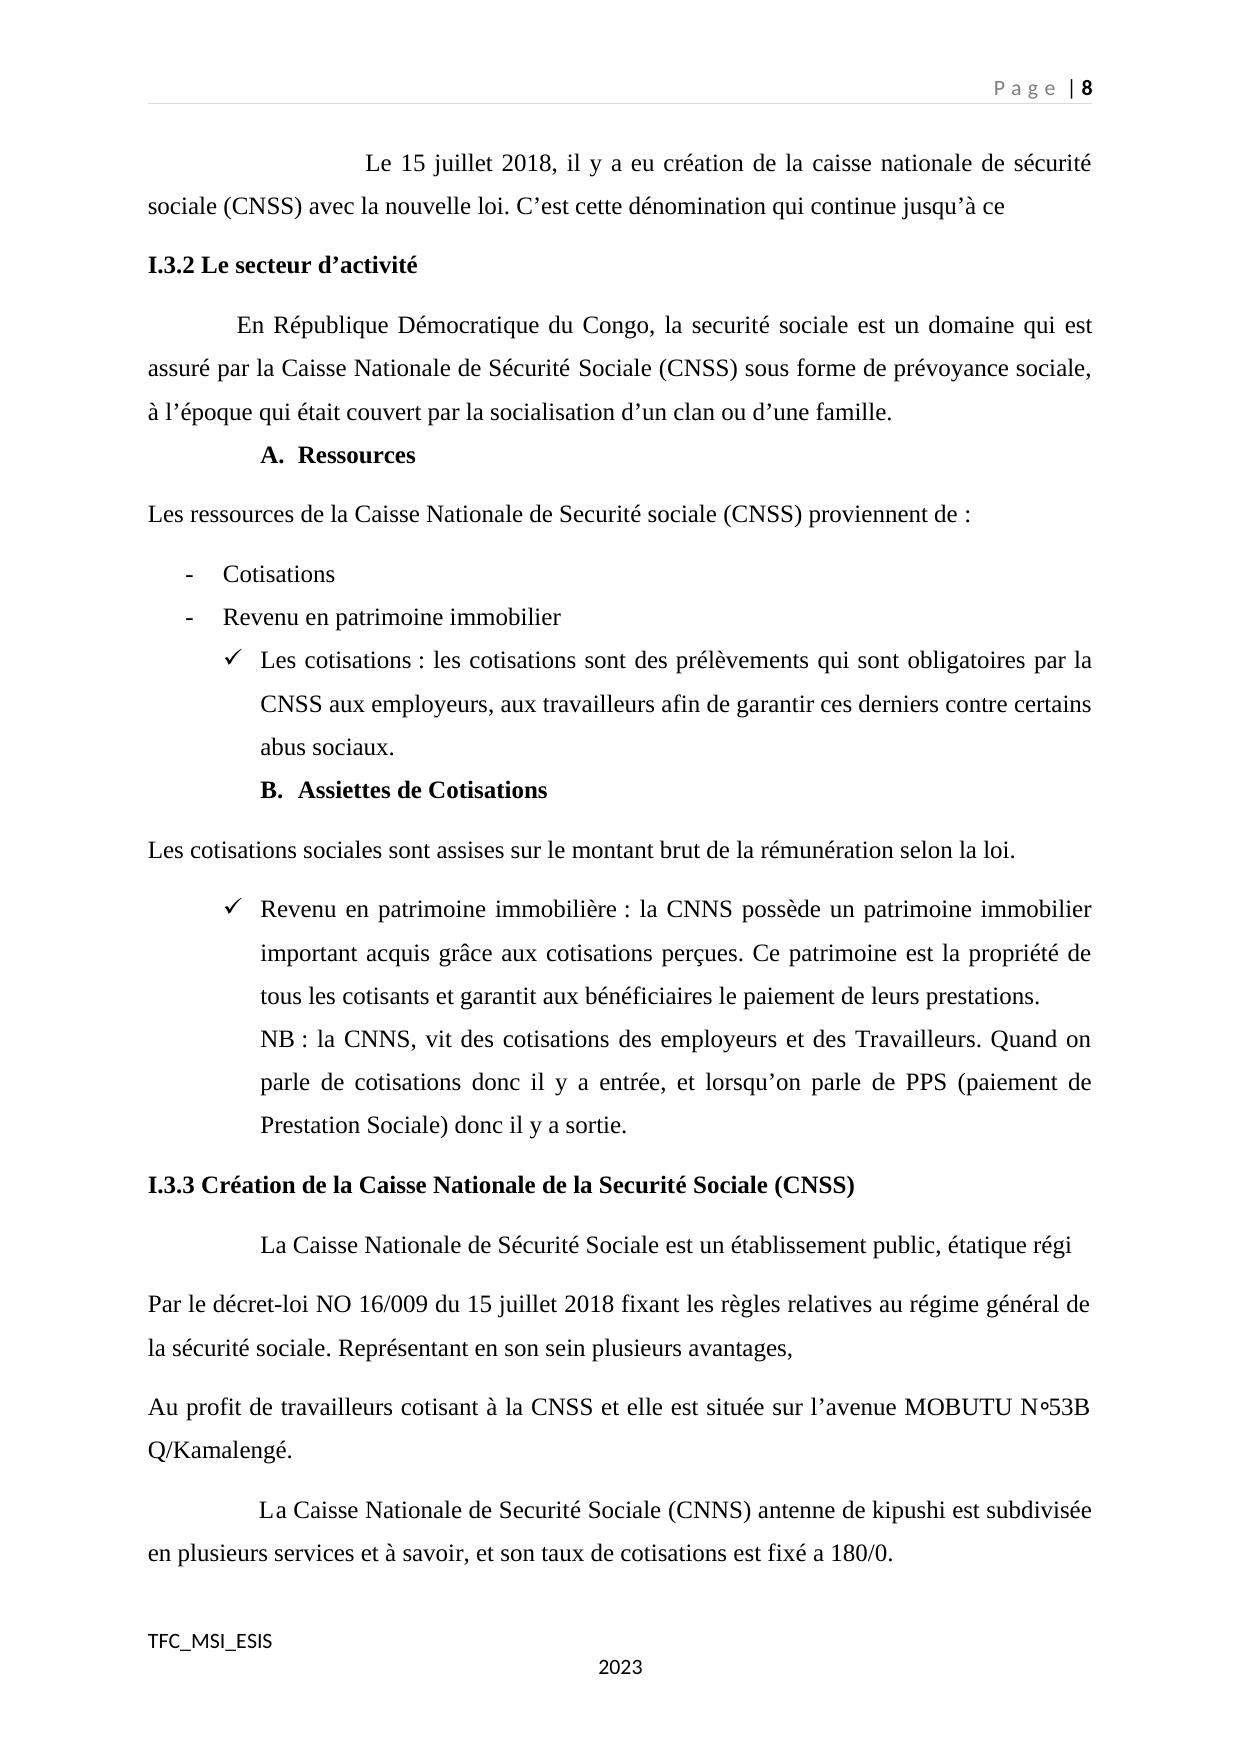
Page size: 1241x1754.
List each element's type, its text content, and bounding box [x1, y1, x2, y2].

list La Caisse Nationale de Sécurité Sociale est un établissement public, étatique régi [260, 1230, 1092, 1258]
list En République Démocratique du Congo, la securité sociale est un domaine qui est assuré par la Caisse Nationale de Sécurité Sociale (CNSS) sous forme de prévoyance sociale, à l’époque qui était couvert par la socialisation d’un clan ou d’une famille. [148, 310, 1092, 425]
list Revenu en patrimoine immobilière : la CNNS possède un patrimoine immobilier important acquis grâce aux cotisations perçues. Ce patrimoine est la propriété de tous les cotisants et garantit aux bénéficiaires le paiement de leurs prestations. [223, 894, 1092, 1009]
list Ressources [260, 440, 1092, 468]
list Les cotisations : les cotisations sont des prélèvements qui sont obligatoires par la CNSS aux employeurs, aux travailleurs afin de garantir ces derniers contre certains abus sociaux. [223, 646, 1092, 761]
text La Caisse Nationale de Securité Sociale (CNNS) antenne de kipushi est subdivisée en plusieurs services et à savoir, et son taux de cotisations est fixé a 180/0. [148, 1495, 1092, 1567]
list Revenu en patrimoine immobilier [185, 602, 1092, 631]
text I.3.3 Création de la Caisse Nationale de la Securité Sociale (CNSS) [148, 1170, 1092, 1199]
text Les ressources de la Caisse Nationale de Securité sociale (CNSS) proviennent de : [148, 499, 1092, 528]
text Par le décret-loi NO 16/009 du 15 juillet 2018 fixant les règles relatives au régime général de la sécurité sociale. Représentant en son sein plusieurs avantages, [148, 1289, 1092, 1361]
list Cotisations [185, 559, 1092, 588]
text I.3.2 Le secteur d’activité [148, 251, 1092, 279]
list Assiettes de Cotisations [260, 775, 1092, 804]
list Au profit de travailleurs cotisant à la CNSS et elle est située sur l’avenue MOBUTU N⸰53B Q/Kamalengé. [148, 1392, 1092, 1464]
text Les cotisations sociales sont assises sur le montant brut de la rémunération selon la loi. [148, 835, 1092, 863]
text Le 15 juillet 2018, il y a eu création de la caisse nationale de sécurité sociale (CNSS) avec la nouvelle loi. C’est cette dénomination qui continue jusqu’à ce [148, 148, 1092, 219]
list NB : la CNNS, vit des cotisations des employeurs et des Travailleurs. Quand on parle de cotisations donc il y a entrée, et lorsqu’on parle de PPS (paiement de Prestation Sociale) donc il y a sortie. [260, 1024, 1092, 1139]
